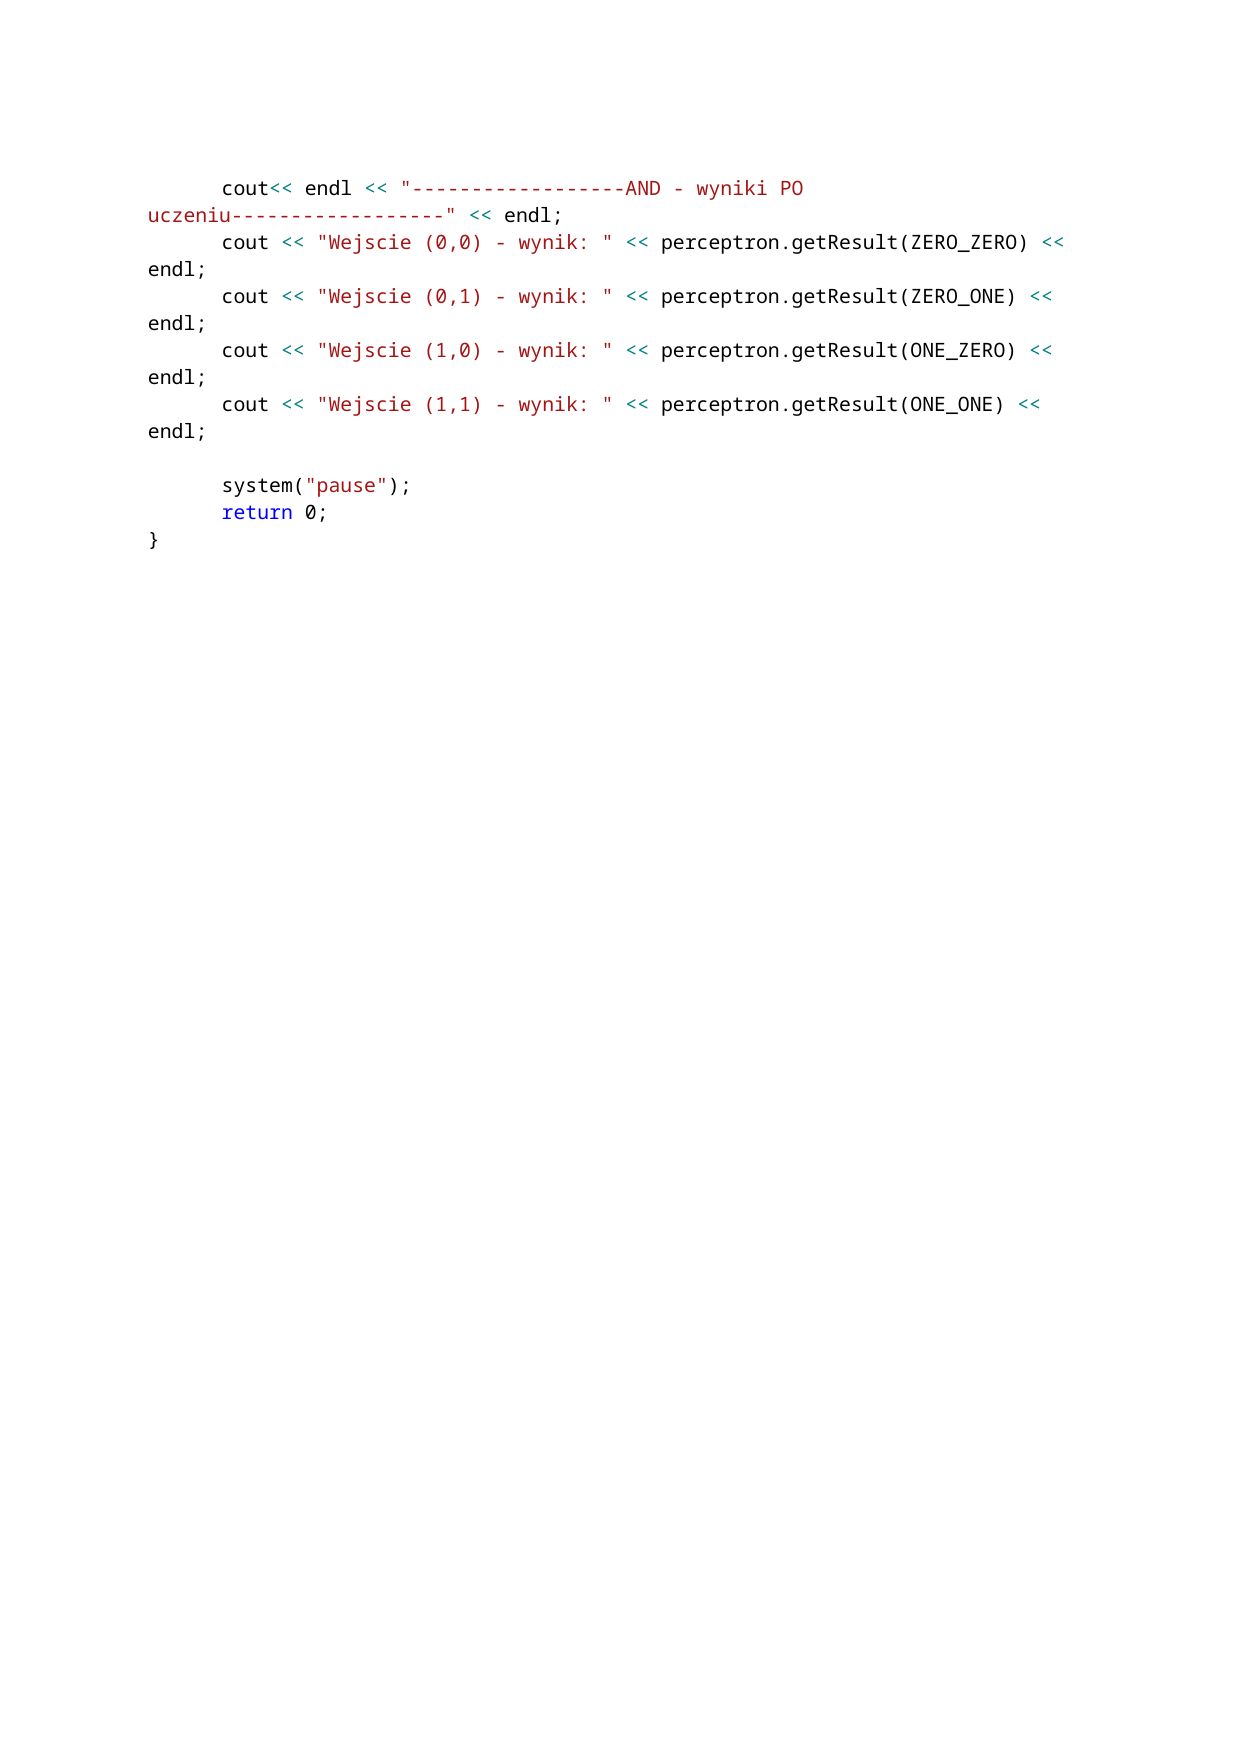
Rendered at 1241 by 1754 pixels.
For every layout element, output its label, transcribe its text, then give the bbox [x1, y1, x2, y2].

text cout<< endl << "------------------AND - wyniki PO uczeniu------------------" << endl; [148, 174, 1093, 228]
text cout << "Wejscie (1,0) - wynik: " << perceptron.getResult(ONE_ZERO) << endl; [148, 336, 1093, 390]
text cout << "Wejscie (1,1) - wynik: " << perceptron.getResult(ONE_ONE) << endl; [148, 390, 1093, 444]
text cout << "Wejscie (0,0) - wynik: " << perceptron.getResult(ZERO_ZERO) << endl; [148, 228, 1093, 282]
text } [148, 525, 1093, 552]
text cout << "Wejscie (0,1) - wynik: " << perceptron.getResult(ZERO_ONE) << endl; [148, 282, 1093, 336]
text system("pause"); [148, 471, 1093, 498]
text return 0; [148, 498, 1093, 525]
